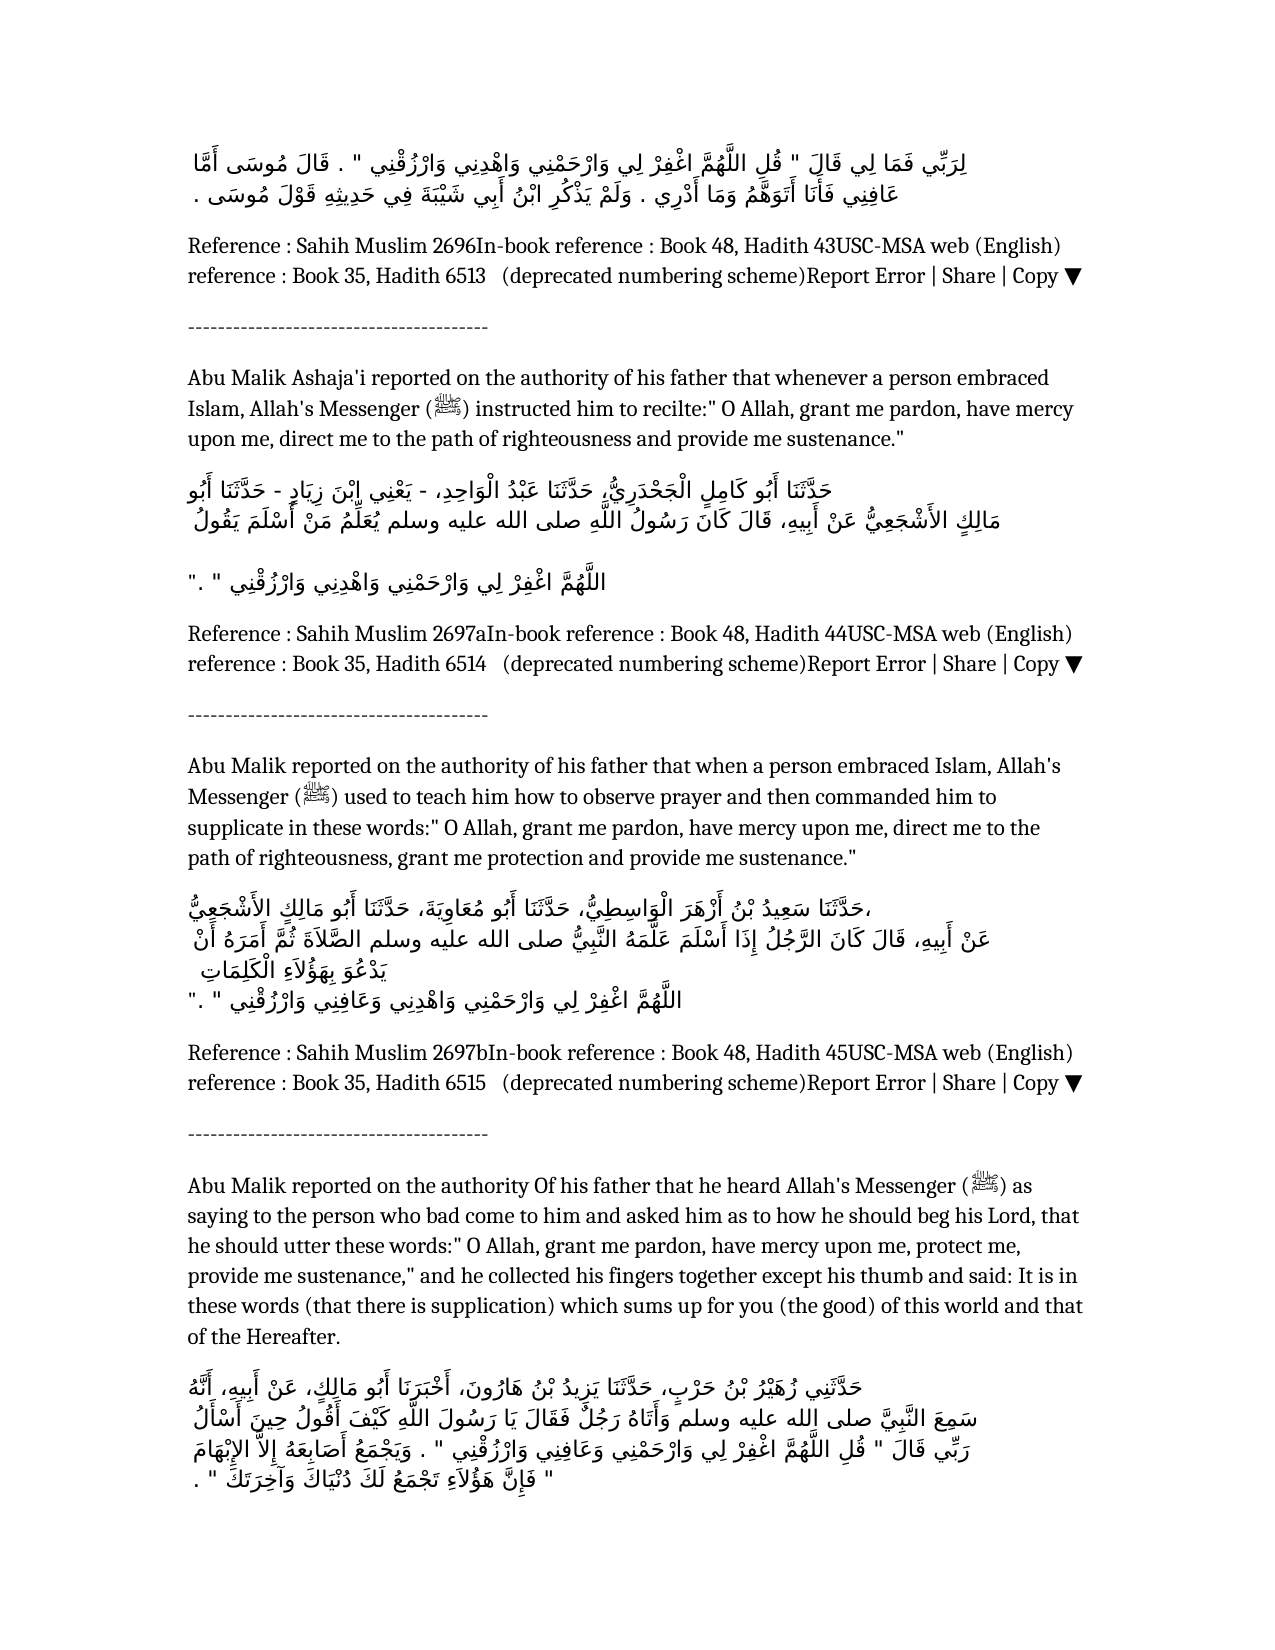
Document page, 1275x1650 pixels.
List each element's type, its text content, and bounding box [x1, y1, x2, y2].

text Abu Malik Ashaja'i reported on the authority of his father that whenever a person embraced Islam, Allah's Messenger (ﷺ) instructed him to recilte:" O Allah, grant me pardon, have mercy upon me, direct me to the path of righteousness and provide me sustenance." [187, 365, 1087, 452]
text حَدَّثَنَا أَبُو كَامِلٍ الْجَحْدَرِيُّ، حَدَّثَنَا عَبْدُ الْوَاحِدِ، - يَعْنِي ابْنَ زِيَادٍ - حَدَّثَنَا أَبُو مَالِكٍ الأَشْجَعِيُّ عَنْ أَبِيهِ، قَالَ كَانَ رَسُولُ اللَّهِ صلى الله عليه وسلم يُعَلِّمُ مَنْ أَسْلَمَ يَقُولُ ‏ "‏ اللَّهُمَّ اغْفِرْ لِي وَارْحَمْنِي وَاهْدِنِي وَارْزُقْنِي ‏"‏ ‏.‏ [187, 477, 1087, 596]
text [187, 150, 1087, 208]
text Reference : Sahih Muslim 2697bIn-book reference : Book 48, Hadith 45USC-MSA web (English) reference : Book 35, Hadith 6515 (deprecated numbering scheme)Report Error | Share | Copy ▼ [187, 1039, 1087, 1096]
text ---------------------------------------- [187, 702, 1087, 728]
text حَدَّثَنِي زُهَيْرُ بْنُ حَرْبٍ، حَدَّثَنَا يَزِيدُ بْنُ هَارُونَ، أَخْبَرَنَا أَبُو مَالِكٍ، عَنْ أَبِيهِ، أَنَّهُ سَمِعَ النَّبِيَّ صلى الله عليه وسلم وَأَتَاهُ رَجُلٌ فَقَالَ يَا رَسُولَ اللَّهِ كَيْفَ أَقُولُ حِينَ أَسْأَلُ رَبِّي قَالَ ‏"‏ قُلِ اللَّهُمَّ اغْفِرْ لِي وَارْحَمْنِي وَعَافِنِي وَارْزُقْنِي ‏"‏ ‏.‏ وَيَجْمَعُ أَصَابِعَهُ إِلاَّ الإِبْهَامَ ‏"‏ فَإِنَّ هَؤُلاَءِ تَجْمَعُ لَكَ دُنْيَاكَ وَآخِرَتَكَ ‏"‏ ‏.‏ [187, 1374, 1087, 1494]
text حَدَّثَنَا سَعِيدُ بْنُ أَزْهَرَ الْوَاسِطِيُّ، حَدَّثَنَا أَبُو مُعَاوِيَةَ، حَدَّثَنَا أَبُو مَالِكٍ الأَشْجَعِيُّ، عَنْ أَبِيهِ، قَالَ كَانَ الرَّجُلُ إِذَا أَسْلَمَ عَلَّمَهُ النَّبِيُّ صلى الله عليه وسلم الصَّلاَةَ ثُمَّ أَمَرَهُ أَنْ يَدْعُوَ بِهَؤُلاَءِ الْكَلِمَاتِ ‏ "‏ اللَّهُمَّ اغْفِرْ لِي وَارْحَمْنِي وَاهْدِنِي وَعَافِنِي وَارْزُقْنِي ‏"‏ ‏.‏ [187, 896, 1087, 1015]
text Reference : Sahih Muslim 2696In-book reference : Book 48, Hadith 43USC-MSA web (English) reference : Book 35, Hadith 6513 (deprecated numbering scheme)Report Error | Share | Copy ▼ [187, 233, 1087, 289]
text Abu Malik reported on the authority Of his father that he heard Allah's Messenger (ﷺ) as saying to the person who bad come to him and asked him as to how he should beg his Lord, that he should utter these words:" O Allah, grant me pardon, have mercy upon me, protect me, provide me sustenance," and he collected his fingers together except his thumb and said: It is in these words (that there is supplication) which sums up for you (the good) of this world and that of the Hereafter. [187, 1172, 1087, 1350]
text Reference : Sahih Muslim 2697aIn-book reference : Book 48, Hadith 44USC-MSA web (English) reference : Book 35, Hadith 6514 (deprecated numbering scheme)Report Error | Share | Copy ▼ [187, 621, 1087, 677]
text Abu Malik reported on the authority of his father that when a person embraced Islam, Allah's Messenger (ﷺ) used to teach him how to observe prayer and then commanded him to supplicate in these words:" O Allah, grant me pardon, have mercy upon me, direct me to the path of righteousness, grant me protection and provide me sustenance." [187, 753, 1087, 871]
text ---------------------------------------- [187, 314, 1087, 340]
text ---------------------------------------- [187, 1121, 1087, 1147]
